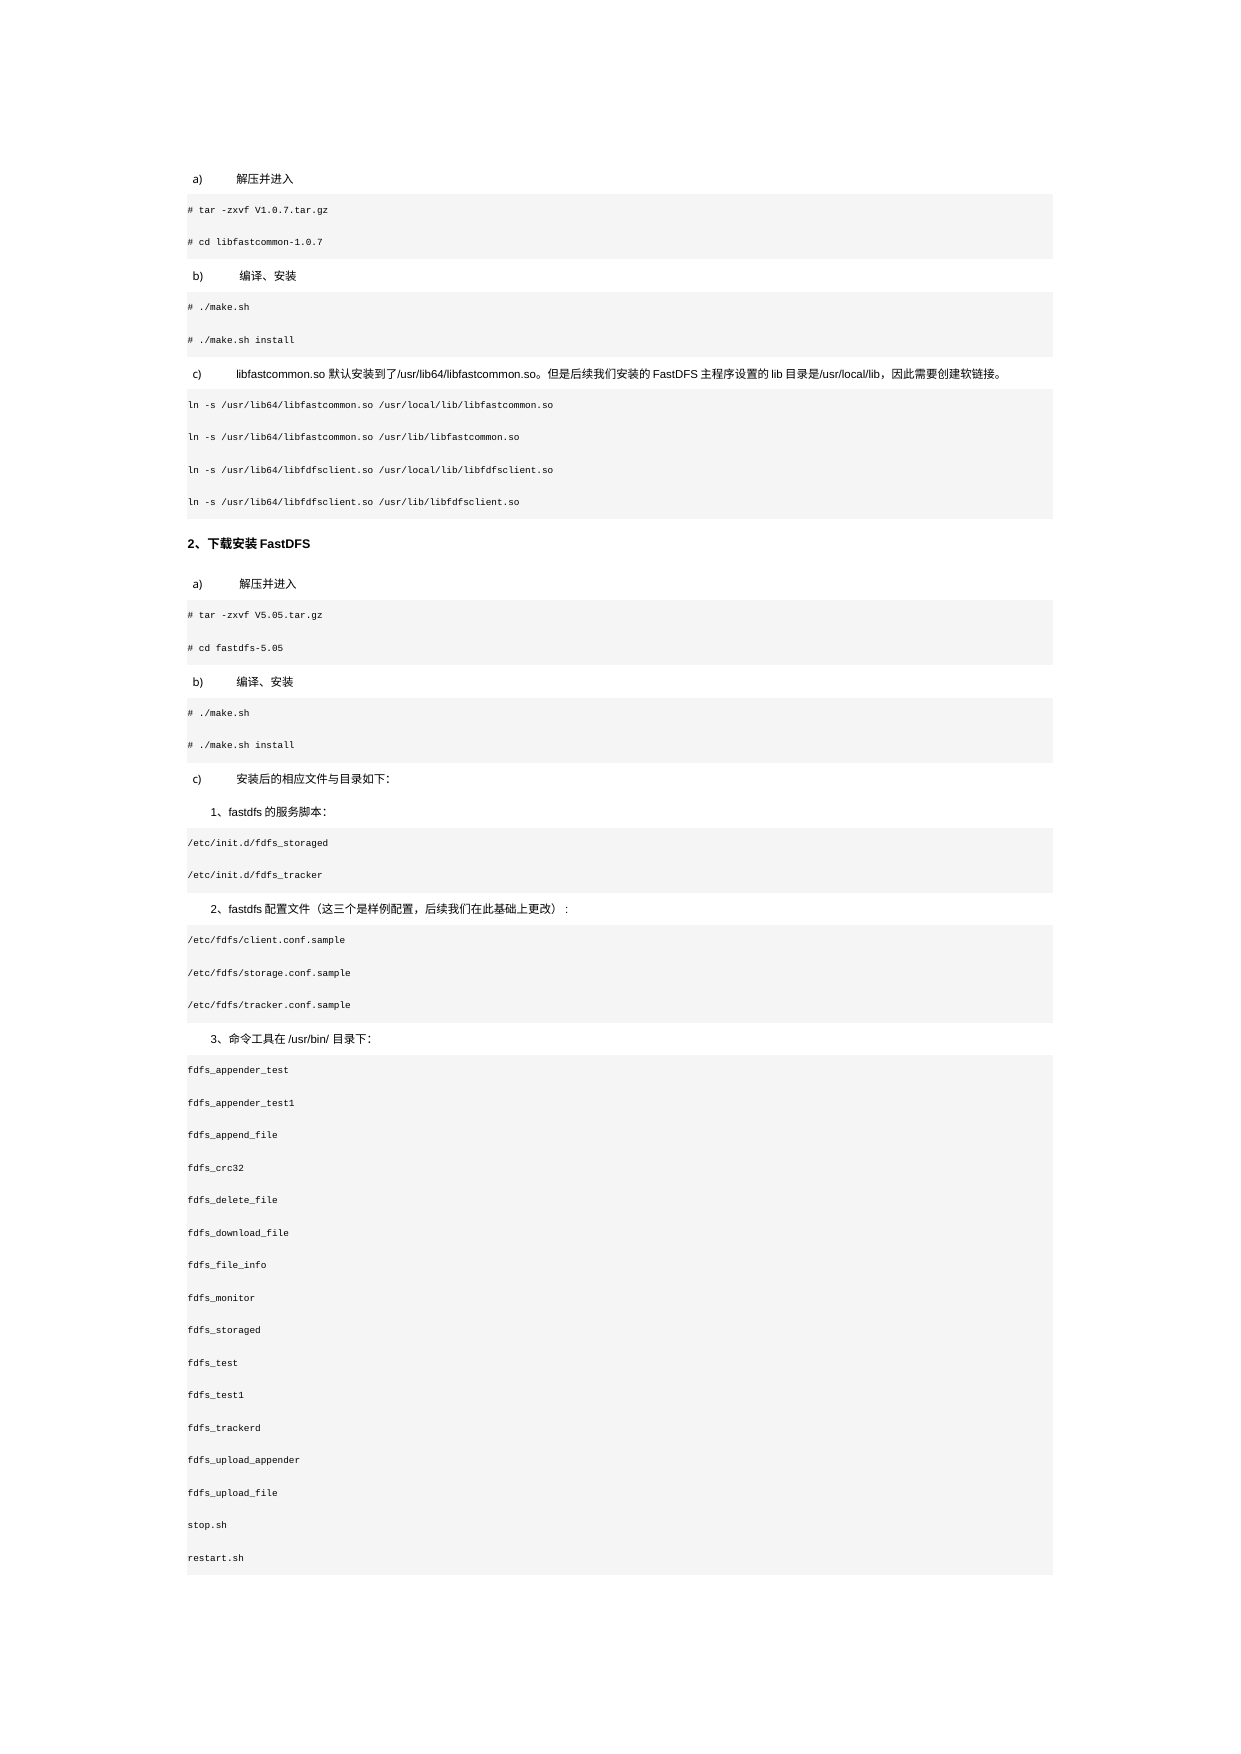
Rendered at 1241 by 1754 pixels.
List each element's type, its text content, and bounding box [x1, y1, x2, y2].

text /etc/fdfs/client.conf.sample [187, 925, 1053, 958]
list 编译、安装 [192, 665, 1053, 698]
text fdfs_appender_test1 [187, 1088, 1053, 1120]
list 编译、安装 [192, 259, 1053, 292]
text # tar -zxvf V1.0.7.tar.gz [187, 194, 1053, 227]
text /etc/fdfs/tracker.conf.sample [187, 990, 1053, 1023]
text fdfs_test1 [187, 1380, 1053, 1413]
text fdfs_monitor [187, 1283, 1053, 1315]
text 2、fastdfs配置文件（这三个是样例配置，后续我们在此基础上更改） : [187, 893, 1053, 925]
text 3、命令工具在 /usr/bin/ 目录下： [187, 1023, 1053, 1055]
text ln -s /usr/lib64/libfdfsclient.so /usr/lib/libfdfsclient.so [187, 487, 1053, 519]
text /etc/fdfs/storage.conf.sample [187, 958, 1053, 990]
text fdfs_test [187, 1348, 1053, 1380]
list 解压并进入 [192, 568, 1053, 600]
text fdfs_upload_file [187, 1478, 1053, 1510]
text # ./make.sh [187, 292, 1053, 324]
text fdfs_storaged [187, 1315, 1053, 1348]
text /etc/init.d/fdfs_storaged [187, 828, 1053, 860]
text # ./make.sh install [187, 730, 1053, 763]
text ln -s /usr/lib64/libfastcommon.so /usr/local/lib/libfastcommon.so [187, 389, 1053, 422]
text fdfs_delete_file [187, 1185, 1053, 1218]
list libfastcommon.so 默认安装到了/usr/lib64/libfastcommon.so。但是后续我们安装的FastDFS主程序设置的lib目录是/usr/local/lib，因此需要创建软链接。 [192, 357, 1053, 389]
text fdfs_file_info [187, 1250, 1053, 1283]
text # tar -zxvf V5.05.tar.gz [187, 600, 1053, 633]
text fdfs_crc32 [187, 1153, 1053, 1185]
text fdfs_upload_appender [187, 1445, 1053, 1478]
text 2、下载安装FastDFS [187, 527, 1053, 560]
text /etc/init.d/fdfs_tracker [187, 860, 1053, 893]
text fdfs_download_file [187, 1218, 1053, 1250]
text # cd libfastcommon-1.0.7 [187, 227, 1053, 259]
list 解压并进入 [192, 162, 1053, 194]
text # cd fastdfs-5.05 [187, 633, 1053, 665]
text ln -s /usr/lib64/libfastcommon.so /usr/lib/libfastcommon.so [187, 422, 1053, 454]
text # ./make.sh [187, 698, 1053, 730]
text stop.sh [187, 1510, 1053, 1543]
text ln -s /usr/lib64/libfdfsclient.so /usr/local/lib/libfdfsclient.so [187, 454, 1053, 487]
text restart.sh [187, 1543, 1053, 1575]
text fdfs_trackerd [187, 1413, 1053, 1445]
text 1、fastdfs的服务脚本： [187, 795, 1053, 828]
list 安装后的相应文件与目录如下： [192, 763, 1053, 795]
text fdfs_append_file [187, 1120, 1053, 1153]
text fdfs_appender_test [187, 1055, 1053, 1088]
text # ./make.sh install [187, 324, 1053, 357]
